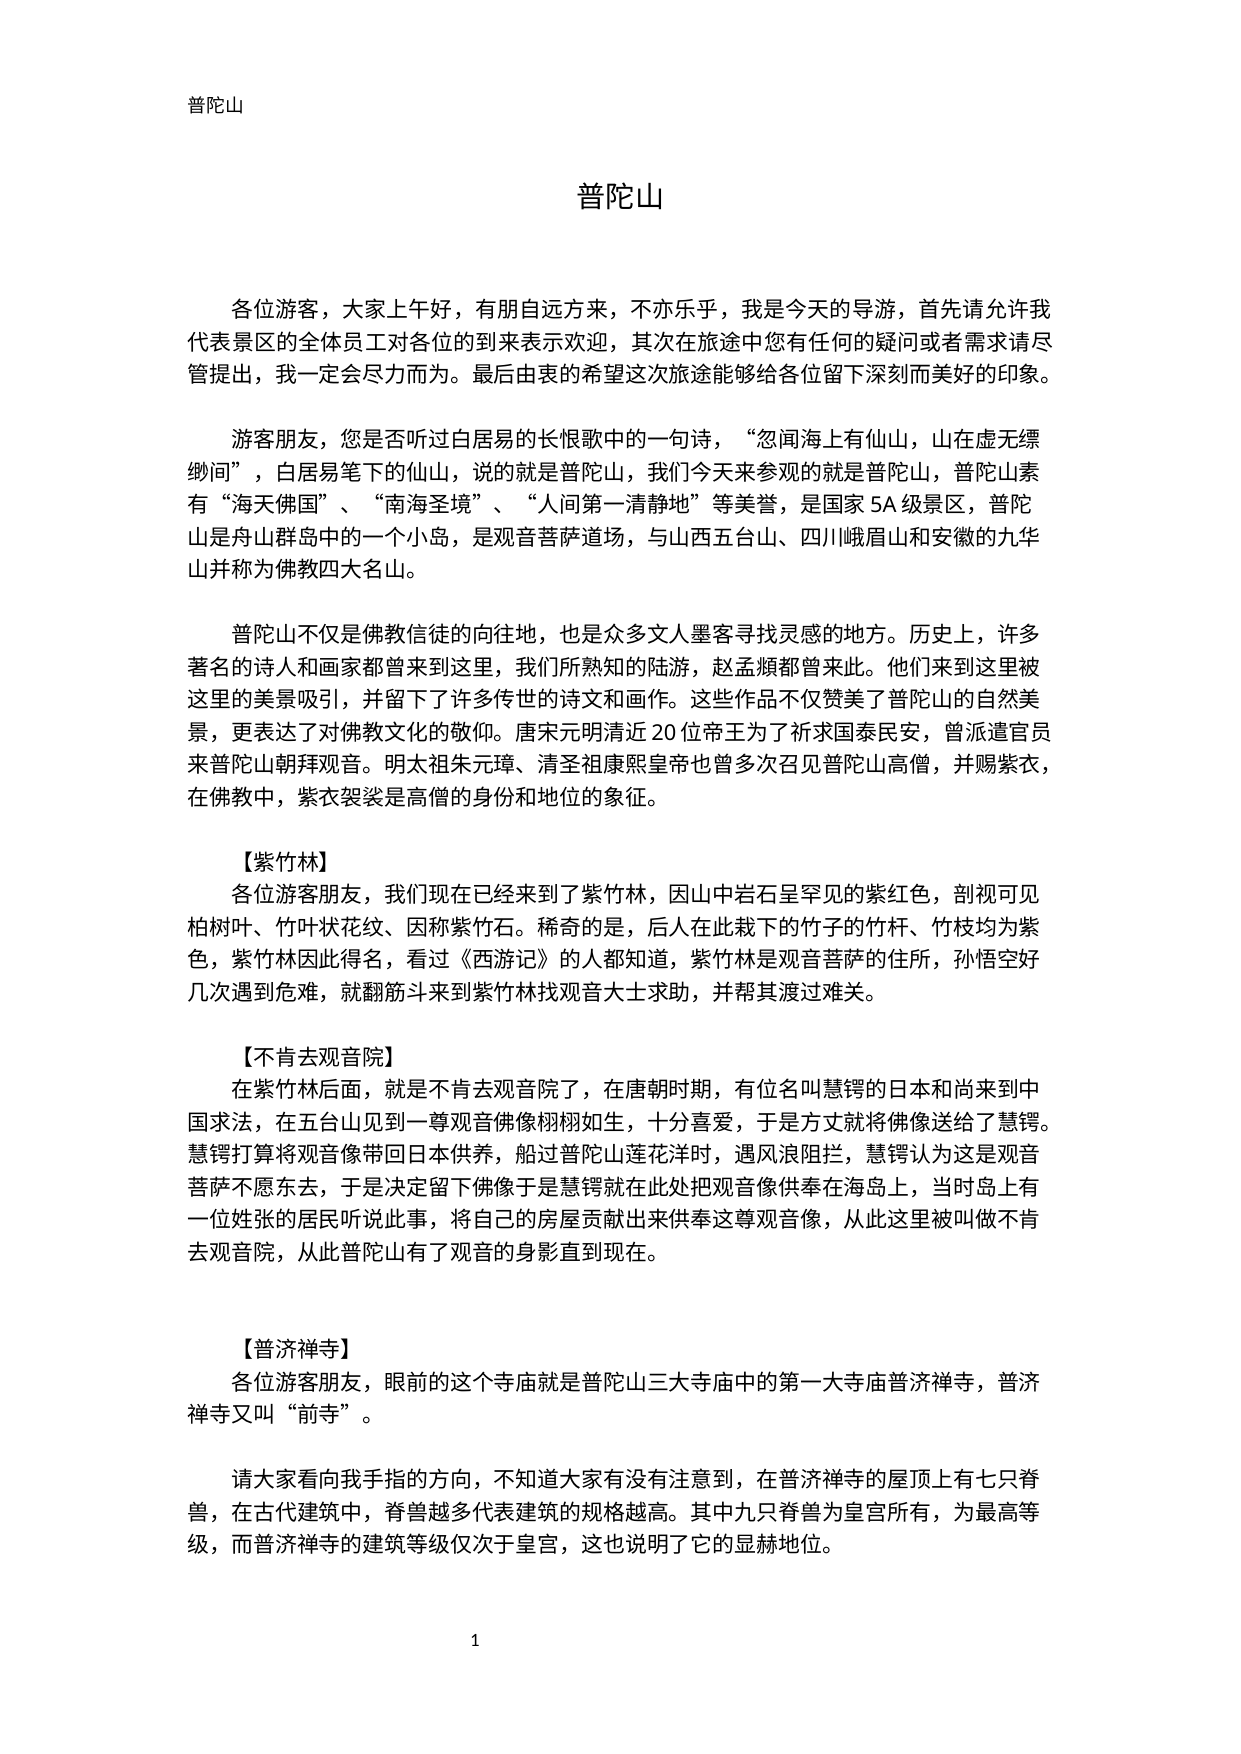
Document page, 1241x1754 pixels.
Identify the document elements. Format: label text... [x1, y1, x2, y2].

text 普陀山不仅是佛教信徒的向往地，也是众多文人墨客寻找灵感的地方。历史上，许多著名的诗人和画家都曾来到这里，我们所熟知的陆游，赵孟頫都曾来此。他们来到这里被这里的美景吸引，并留下了许多传世的诗文和画作。这些作品不仅赞美了普陀山的自然美景，更表达了对佛教文化的敬仰。唐宋元明清近20位帝王为了祈求国泰民安，曾派遣官员来普陀山朝拜观音。明太祖朱元璋、清圣祖康熙皇帝也曾多次召见普陀山高僧，并赐紫衣，在佛教中，紫衣袈裟是高僧的身份和地位的象征。‌ [187, 617, 1053, 812]
text 请大家看向我手指的方向，不知道大家有没有注意到，在普济禅寺的屋顶上有七只脊兽，在古代建筑中，脊兽越多代表建筑的规格越高。其中九只脊兽为皇宫所有，为最高等级，而普济禅寺的建筑等级仅次于皇宫，这也说明了它的显赫地位。 [187, 1462, 1053, 1559]
text 【普济禅寺】 [187, 1332, 1053, 1364]
text 普陀山 [187, 162, 1053, 227]
text 在紫竹林后面，就是不肯去观音院了，在唐朝时期，有位名叫慧锷的日本和尚来到中国求法，在五台山见到一尊观音佛像栩栩如生，十分喜爱，于是方丈就将佛像送给了慧锷。慧锷打算将观音像带回日本供养，船过普陀山莲花洋时，遇风浪阻拦，慧锷认为这是观音菩萨不愿东去，于是决定留下佛像于是慧锷就在此处把观音像供奉在海岛上，当时岛上有一位姓张的居民听说此事，将自己的房屋贡献出来供奉这尊观音像，从此这里被叫做不肯去观音院，从此普陀山有了观音的身影直到现在。 [187, 1072, 1053, 1267]
text 各位游客朋友，眼前的这个寺庙就是普陀山三大寺庙中的第一大寺庙普济禅寺，普济禅寺又叫“前寺”。 [187, 1364, 1053, 1429]
text 各位游客朋友，我们现在已经来到了紫竹林，因山中岩石呈罕见的紫红色，剖视可见柏树叶、竹叶状花纹、因称紫竹石。稀奇的是，后人在此栽下的竹子的竹杆、竹枝均为紫色，紫竹林因此得名，看过《西游记》的人都知道，紫竹林是观音菩萨的住所，孙悟空好几次遇到危难，就翻筋斗来到紫竹林找观音大士求助，并帮其渡过难关。 [187, 877, 1053, 1007]
text 各位游客，大家上午好，有朋自远方来，不亦乐乎，我是今天的导游，首先请允许我代表景区的全体员工对各位的到来表示欢迎，其次在旅途中您有任何的疑问或者需求请尽管提出，我一定会尽力而为。最后由衷的希望这次旅途能够给各位留下深刻而美好的印象。 [187, 292, 1053, 389]
text 【不肯去观音院】 [187, 1039, 1053, 1072]
text 游客朋友，您是否听过白居易的长恨歌中的一句诗，“忽闻海上有仙山，山在虚无缥缈间”，白居易笔下的仙山，说的就是普陀山，我们今天来参观的就是普陀山，普陀山素有“海天佛国”、“南海圣境”、“人间第一清静地”等美誉，是国家5A级景区，普陀山是舟山群岛中的一个小岛，是观音菩萨道场，与山西五台山、四川峨眉山和安徽的九华山并称为佛教四大名山。 [187, 422, 1053, 584]
text 【紫竹林】 [187, 844, 1053, 877]
